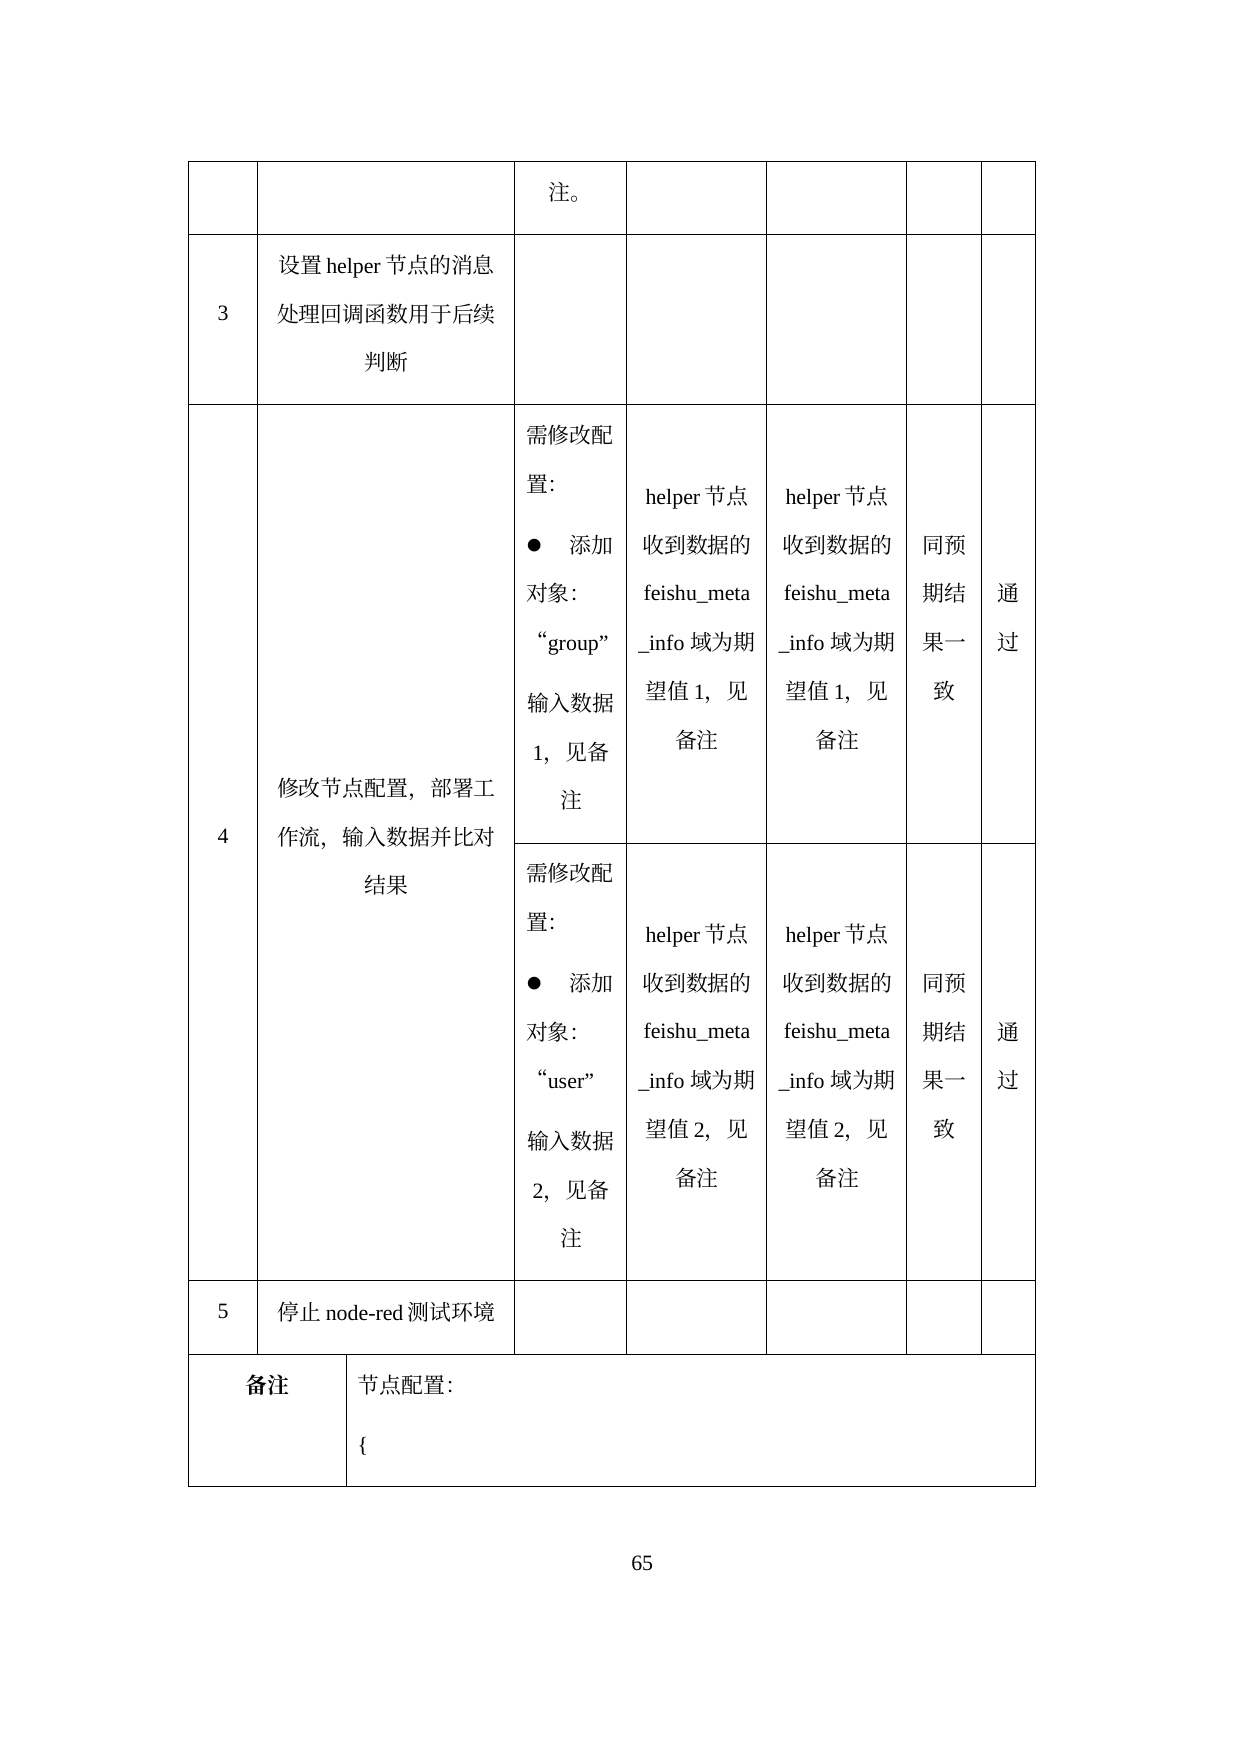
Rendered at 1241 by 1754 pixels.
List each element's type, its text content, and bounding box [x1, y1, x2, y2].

table_cell 需修改配置： 添加对象：“group” 输入数据1，见备注 [515, 405, 626, 842]
table_cell [767, 1281, 906, 1354]
table_cell [627, 1281, 766, 1354]
table_cell [982, 1281, 1035, 1354]
table_cell 3 [189, 235, 257, 404]
table_cell 2 [189, 162, 257, 234]
table_cell [515, 235, 626, 404]
table_cell [767, 162, 906, 234]
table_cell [258, 162, 514, 234]
table_cell 停止node-red测试环境 [258, 1281, 514, 1354]
table_cell 5 [189, 1281, 257, 1354]
table_cell 飞书添加目标节点配置见备注。 [515, 162, 626, 234]
table_cell [767, 235, 906, 404]
table_cell helper节点收到数据的 feishu_meta_info 域为期望值1，见备注 [767, 405, 906, 842]
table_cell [347, 1355, 1035, 1486]
table_cell [907, 235, 981, 404]
table_cell 通过 [982, 844, 1035, 1280]
table_cell 设置helper节点的消息处理回调函数用于后续判断 [258, 235, 514, 404]
table_cell 同预期结果一致 [907, 844, 981, 1280]
table_cell 4 [189, 405, 257, 1280]
table_cell [515, 1281, 626, 1354]
table_cell [907, 162, 981, 234]
table_cell [982, 162, 1035, 234]
table_cell helper节点收到数据的 feishu_meta_info 域为期望值2，见备注 [767, 844, 906, 1280]
table_cell 需修改配置： 添加对象：“user” 输入数据2，见备注 [515, 844, 626, 1280]
table_cell [627, 235, 766, 404]
table_cell 备注 [189, 1355, 346, 1486]
table_cell [982, 235, 1035, 404]
table_cell 同预期结果一致 [907, 405, 981, 842]
table_cell [627, 162, 766, 234]
table_cell helper节点收到数据的 feishu_meta_info 域为期望值1，见备注 [627, 405, 766, 842]
table_cell 通过 [982, 405, 1035, 842]
table_cell 修改节点配置，部署工作流，输入数据并比对结果 [258, 405, 514, 1280]
table_cell [907, 1281, 981, 1354]
table_cell helper节点收到数据的 feishu_meta_info 域为期望值2，见备注 [627, 844, 766, 1280]
